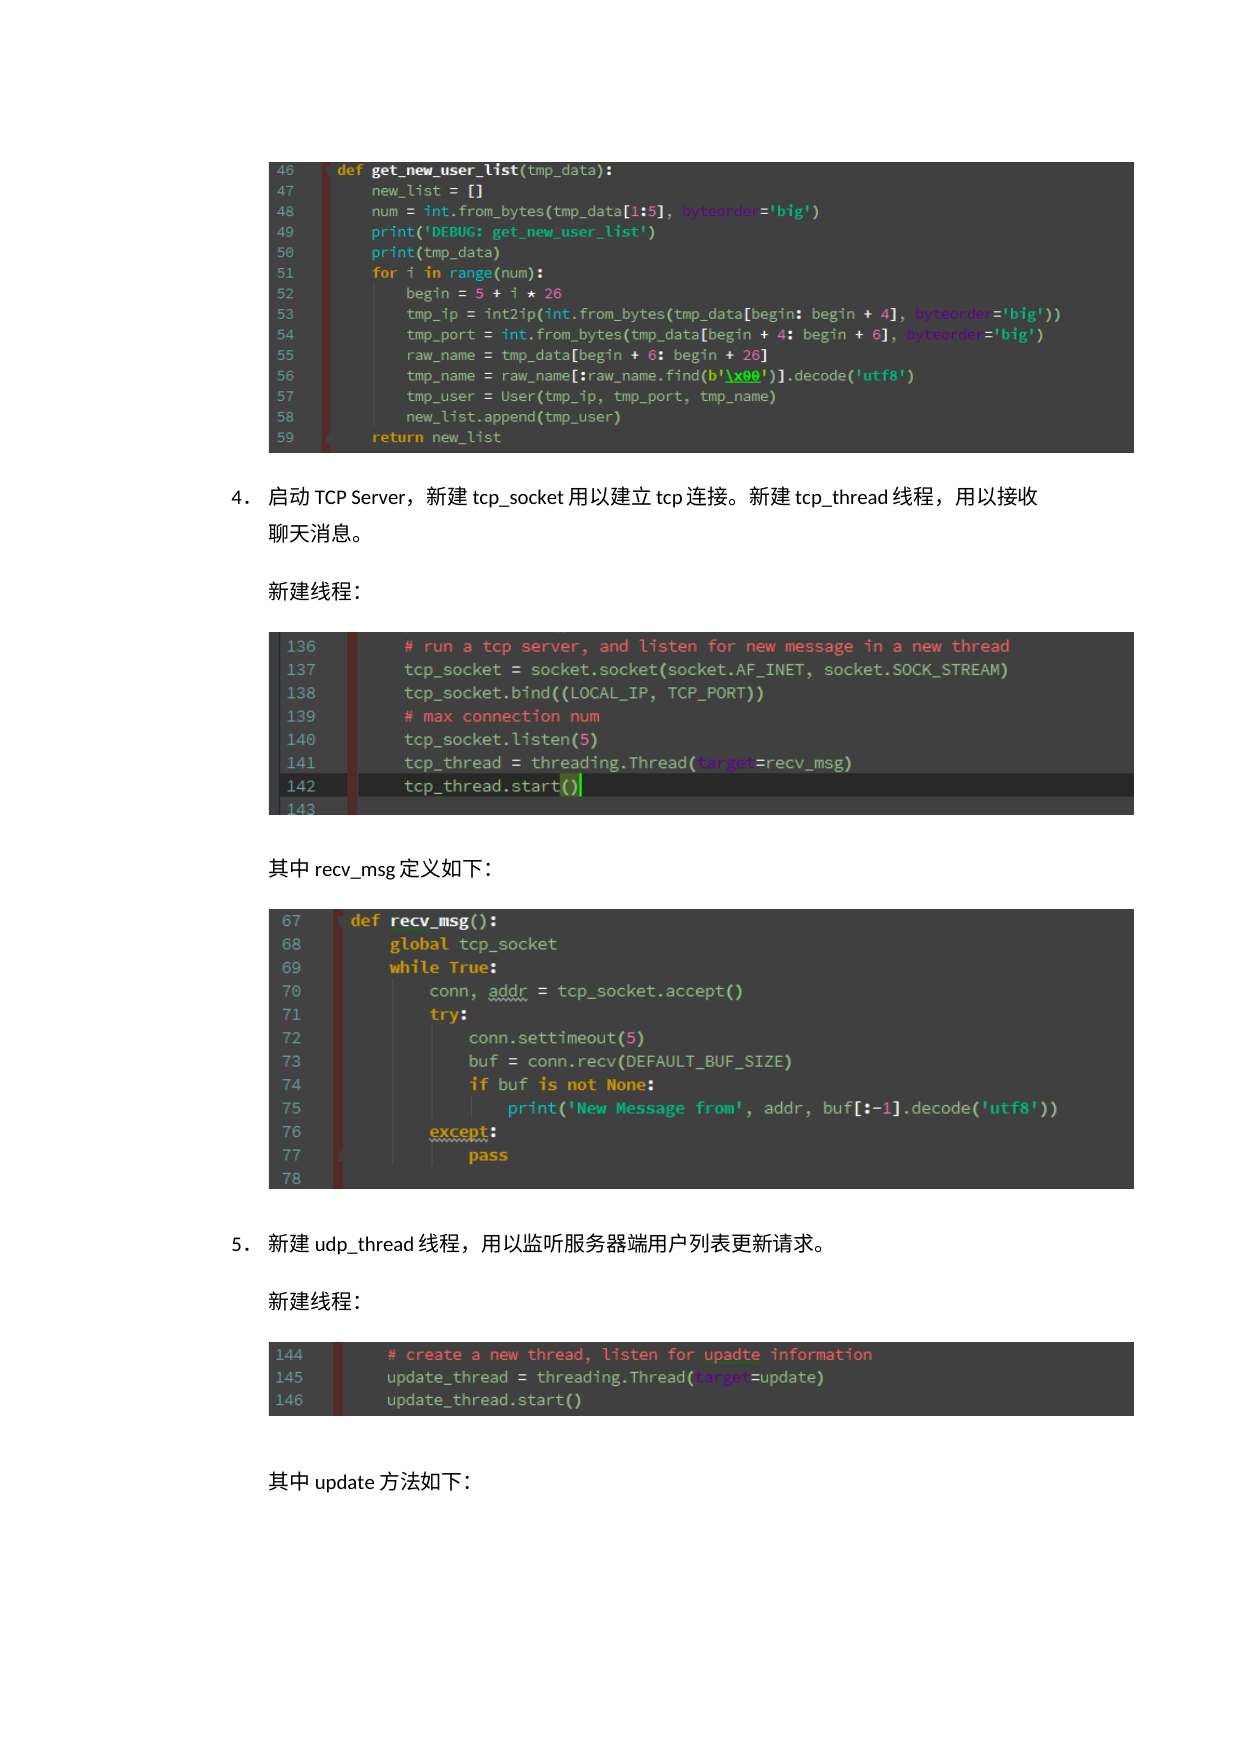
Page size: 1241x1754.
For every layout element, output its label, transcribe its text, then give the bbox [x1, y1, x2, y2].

list 新建udp_thread线程，用以监听服务器端用户列表更新请求。 [231, 1226, 1053, 1259]
list 其中update方法如下： [269, 1464, 1053, 1497]
list 新建线程： [269, 574, 1053, 607]
list 启动TCP Server，新建tcp_socket用以建立tcp连接。新建tcp_thread线程，用以接收聊天消息。 [231, 479, 1053, 549]
list 其中recv_msg定义如下： [269, 852, 1053, 884]
list 新建线程： [269, 1284, 1053, 1317]
